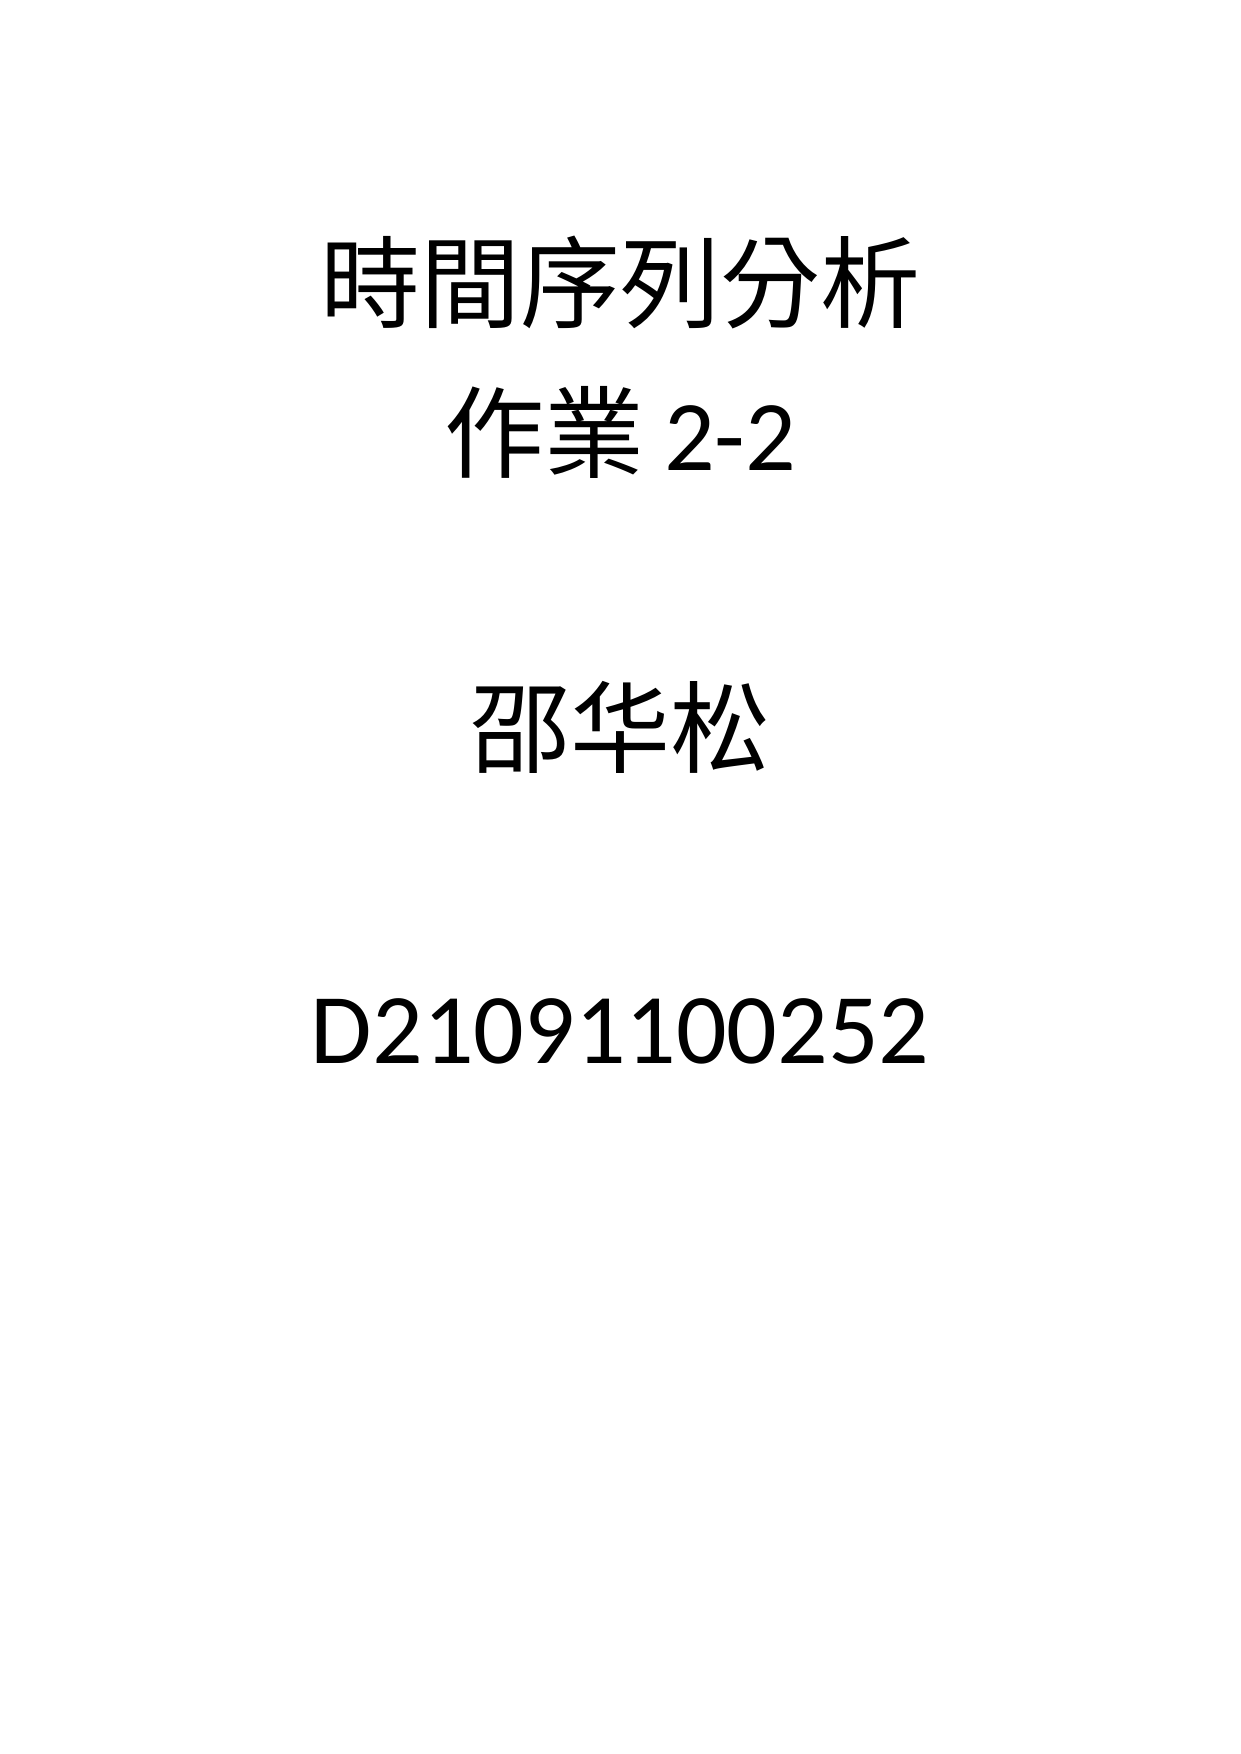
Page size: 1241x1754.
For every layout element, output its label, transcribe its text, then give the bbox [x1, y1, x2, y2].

text D21091100252 [187, 952, 1053, 1102]
text 作業2-2 [187, 352, 1053, 502]
text 時間序列分析 [187, 202, 1053, 352]
text 邵华松 [187, 652, 1053, 802]
